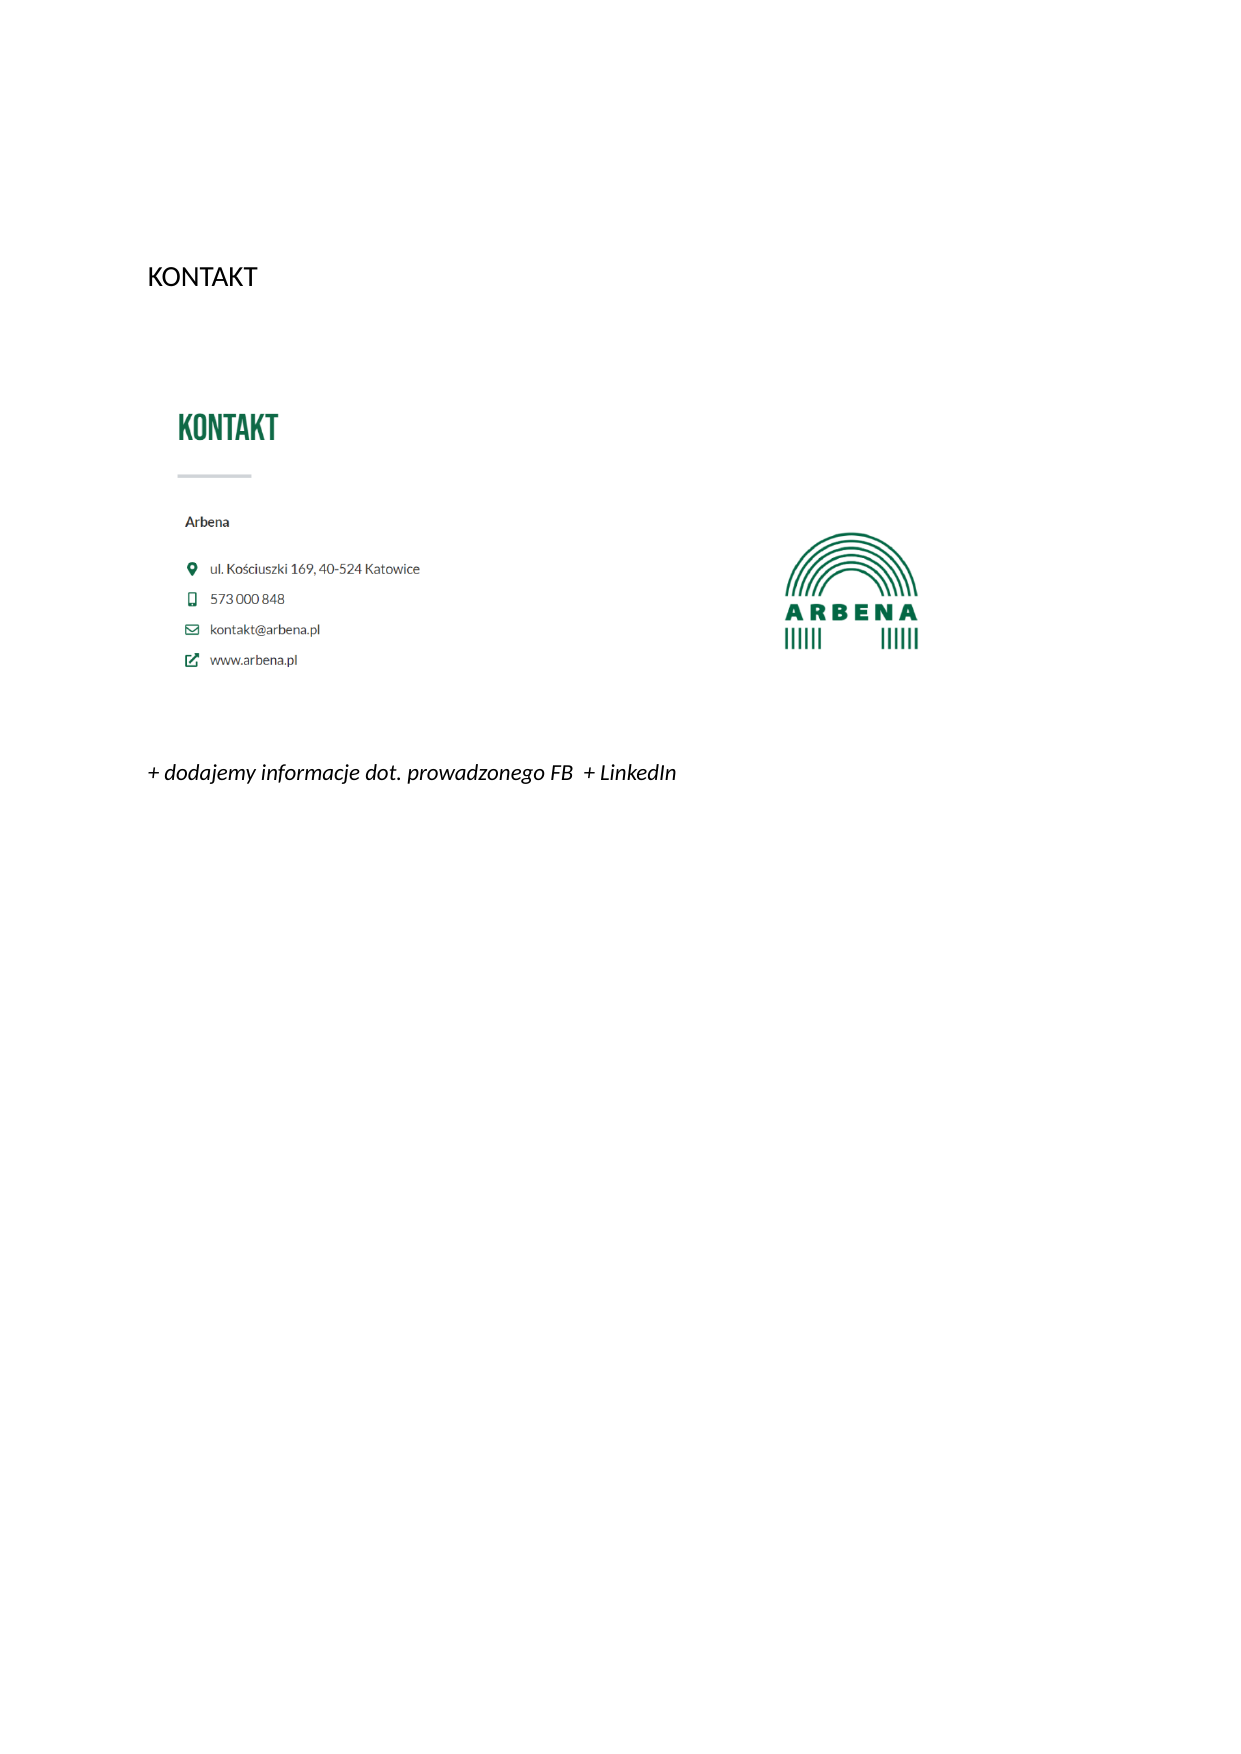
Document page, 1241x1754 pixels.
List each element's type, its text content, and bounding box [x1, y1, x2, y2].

text KONTAKT [148, 258, 1093, 293]
picture [147, 368, 1093, 740]
text + dodajemy informacje dot. prowadzonego FB + LinkedIn [148, 758, 1093, 786]
